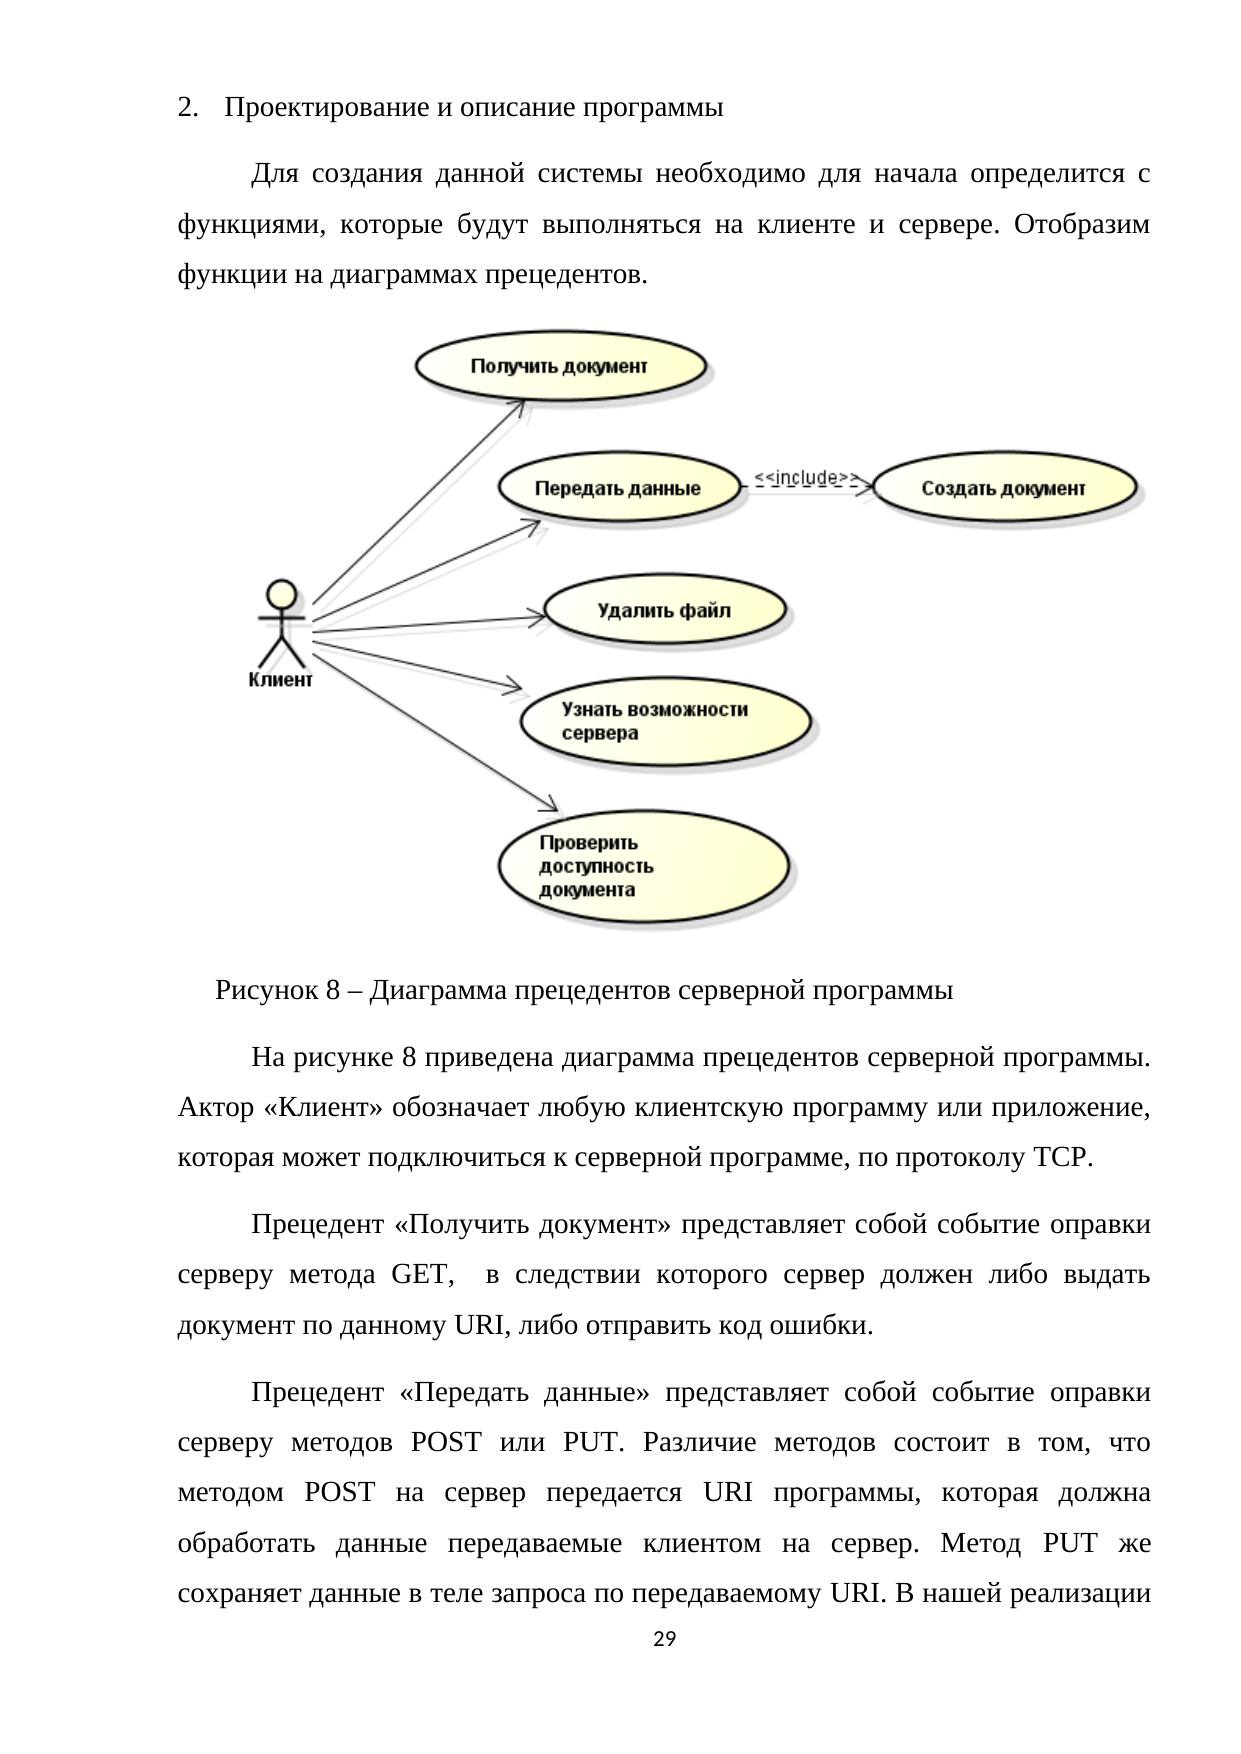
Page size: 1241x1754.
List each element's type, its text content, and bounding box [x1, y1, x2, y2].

text На рисунке 8 приведена диаграмма прецедентов серверной программы. Актор «Клиент» обозначает любую клиентскую программу или приложение, которая может подключиться к серверной программе, по протоколу TCP. [177, 1039, 1152, 1173]
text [177, 1374, 1152, 1609]
list Проектирование и описание программы [177, 89, 1152, 122]
picture [214, 323, 1153, 942]
text Прецедент «Получить документ» представляет собой событие оправки серверу метода GET, в следствии которого сервер должен либо выдать документ по данному URI, либо отправить код ошибки. [177, 1206, 1152, 1341]
text Рисунок 8 – Диаграмма прецедентов серверной программы [177, 972, 1152, 1005]
text Для создания данной системы необходимо для начала определится с функциями, которые будут выполняться на клиенте и сервере. Отобразим функции на диаграммах прецедентов. [177, 156, 1152, 290]
